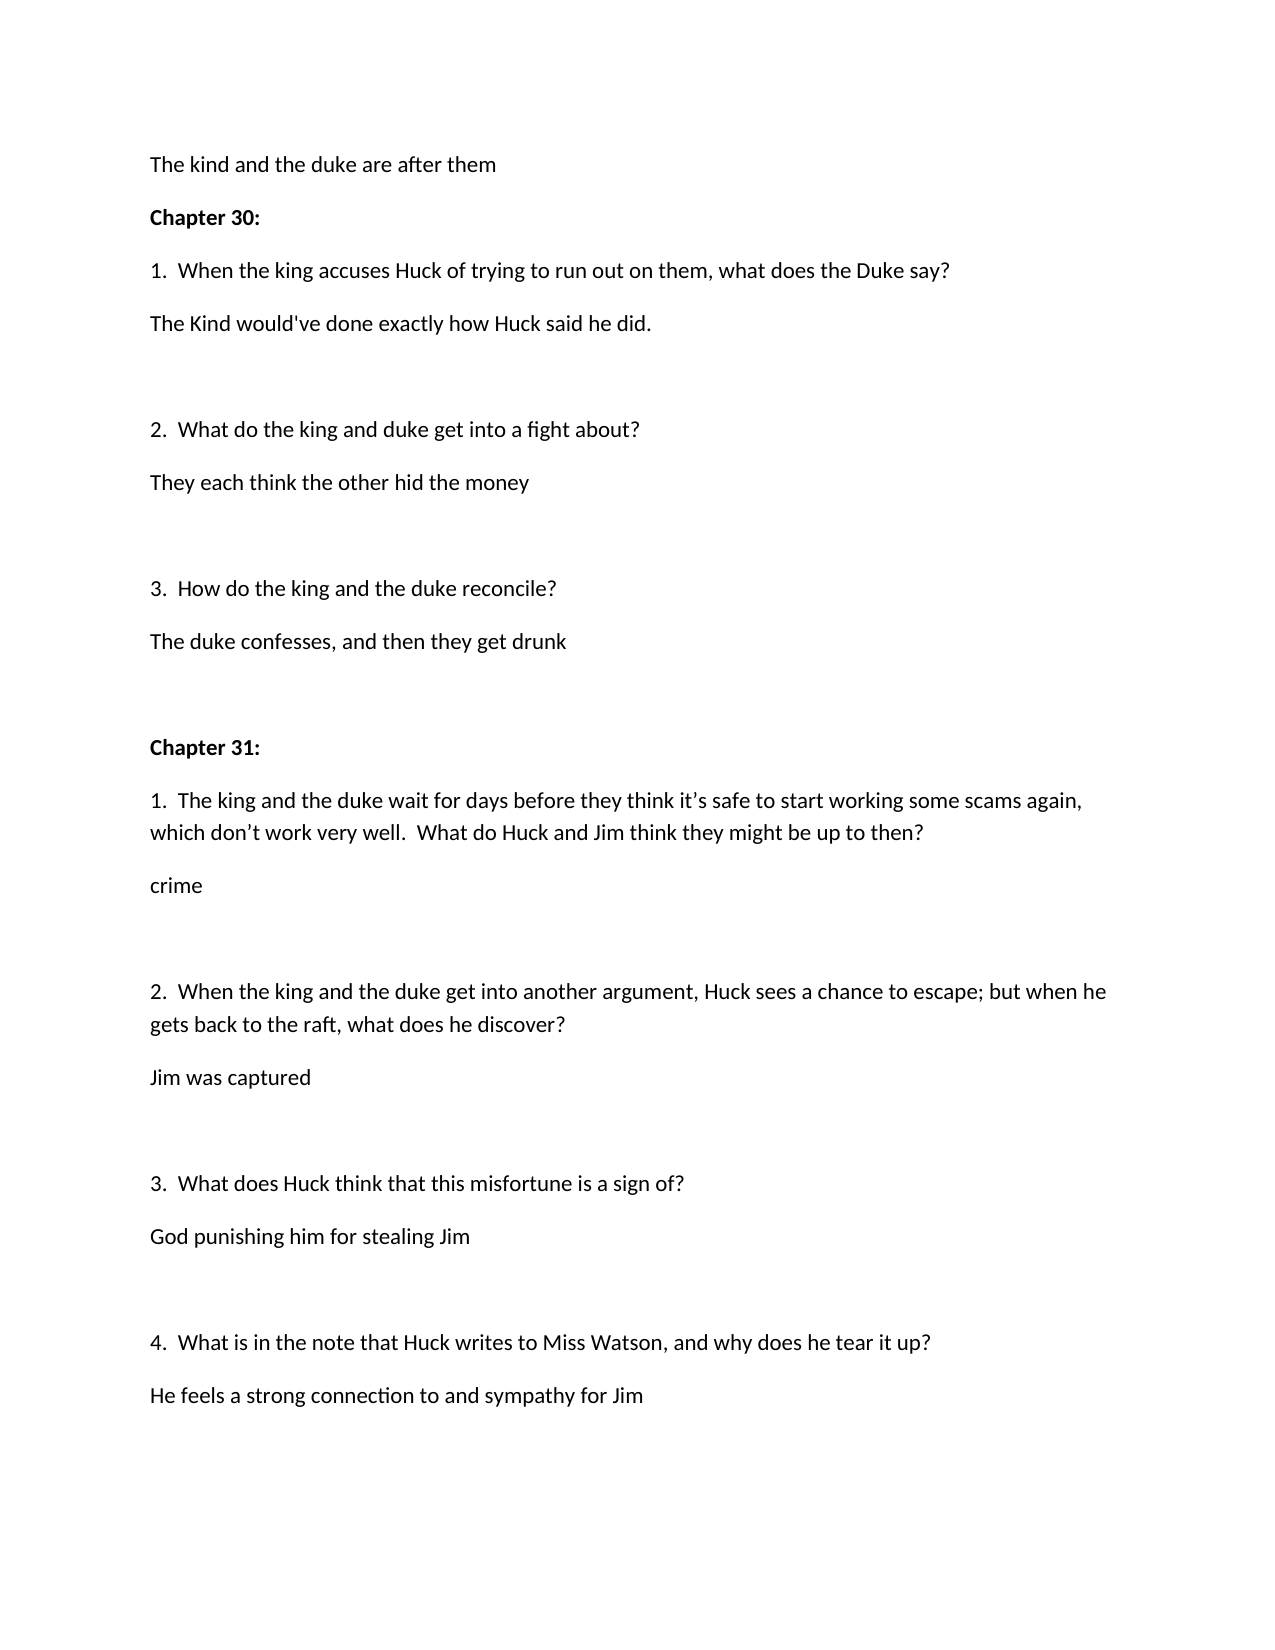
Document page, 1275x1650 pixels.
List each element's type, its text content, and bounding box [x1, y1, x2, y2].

text Chapter 31: [150, 733, 1125, 761]
text The duke confesses, and then they get drunk [150, 627, 1125, 655]
text Chapter 30: [150, 203, 1125, 231]
text Jim was captured [150, 1063, 1125, 1091]
text 3. How do the king and the duke reconcile? [150, 574, 1125, 602]
text The kind and the duke are after them [150, 150, 1125, 178]
text 4. What is in the note that Huck writes to Miss Watson, and why does he tear it up? [150, 1328, 1125, 1356]
text The Kind would've done exactly how Huck said he did. [150, 309, 1125, 337]
text They each think the other hid the money [150, 468, 1125, 496]
text crime [150, 871, 1125, 899]
text 2. What do the king and duke get into a fight about? [150, 415, 1125, 443]
text 2. When the king and the duke get into another argument, Huck sees a chance to escape; but when he gets back to the raft, what does he discover? [150, 977, 1125, 1038]
text 3. What does Huck think that this misfortune is a sign of? [150, 1169, 1125, 1197]
text 1. The king and the duke wait for days before they think it’s safe to start working some scams again, which don’t work very well. What do Huck and Jim think they might be up to then? [150, 786, 1125, 846]
text 1. When the king accuses Huck of trying to run out on them, what does the Duke say? [150, 256, 1125, 284]
text God punishing him for stealing Jim [150, 1222, 1125, 1250]
text He feels a strong connection to and sympathy for Jim [150, 1381, 1125, 1409]
